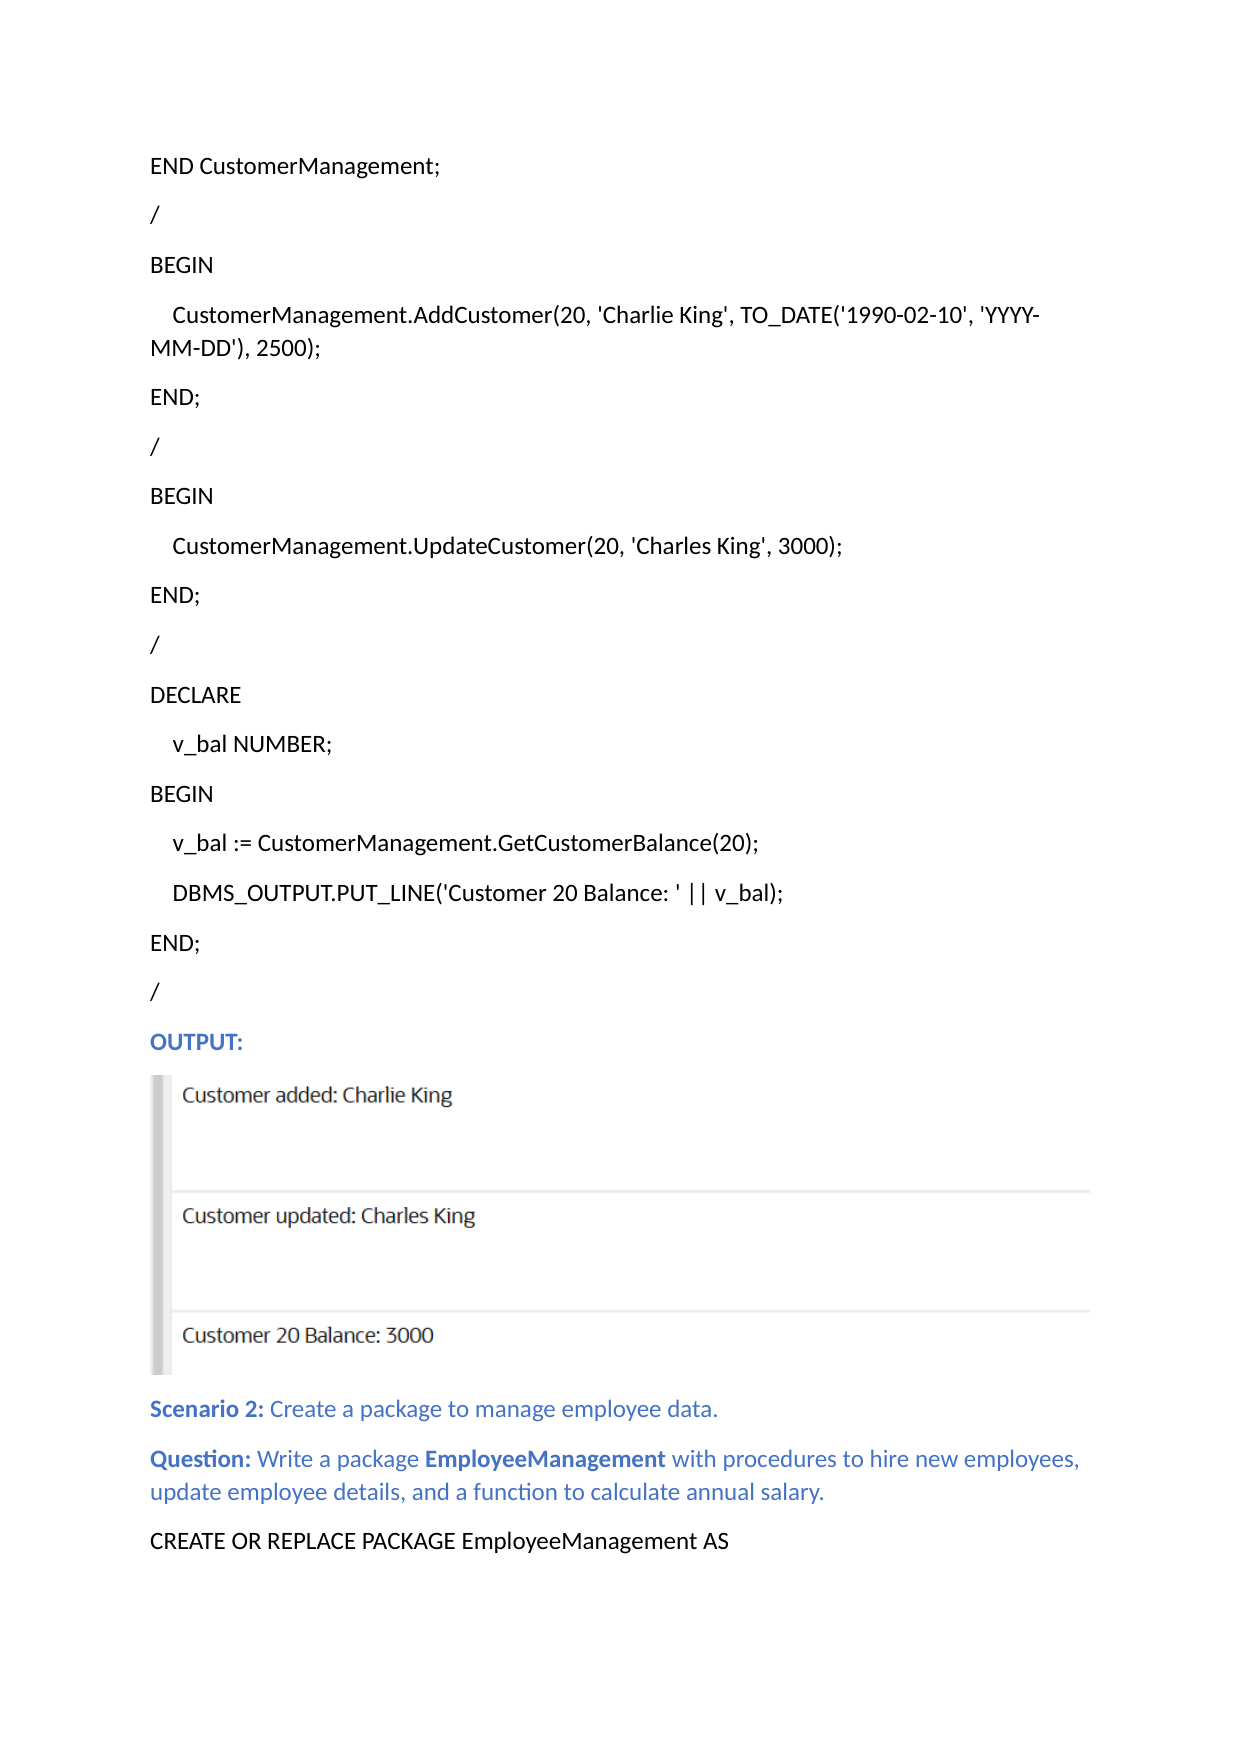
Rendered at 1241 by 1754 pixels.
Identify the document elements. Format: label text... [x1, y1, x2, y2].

text OUTPUT: [150, 1026, 1090, 1056]
text END; [150, 927, 1090, 957]
text / [150, 199, 1090, 230]
text END CustomerManagement; [150, 150, 1090, 181]
picture [150, 1075, 1091, 1375]
text CREATE OR REPLACE PACKAGE EmployeeManagement AS [150, 1525, 1090, 1556]
text BEGIN [150, 480, 1090, 511]
text / [150, 976, 1090, 1007]
text CustomerManagement.AddCustomer(20, 'Charlie King', TO_DATE('1990-02-10', 'YYYY-MM-DD'), 2500); [150, 299, 1090, 362]
text Question: Write a package EmployeeManagement with procedures to hire new employees, update employee details, and a function to calculate annual salary. [150, 1443, 1090, 1506]
text DECLARE [150, 679, 1090, 709]
text v_bal NUMBER; [150, 728, 1090, 759]
text CustomerManagement.UpdateCustomer(20, 'Charles King', 3000); [150, 530, 1090, 561]
text v_bal := CustomerManagement.GetCustomerBalance(20); [150, 827, 1090, 858]
text DBMS_OUTPUT.PUT_LINE('Customer 20 Balance: ' || v_bal); [150, 877, 1090, 908]
text END; [150, 579, 1090, 610]
text / [150, 431, 1090, 461]
text / [150, 629, 1090, 660]
text END; [150, 381, 1090, 412]
text BEGIN [150, 249, 1090, 280]
text BEGIN [150, 778, 1090, 808]
text Scenario 2: Create a package to manage employee data. [150, 1393, 1090, 1424]
